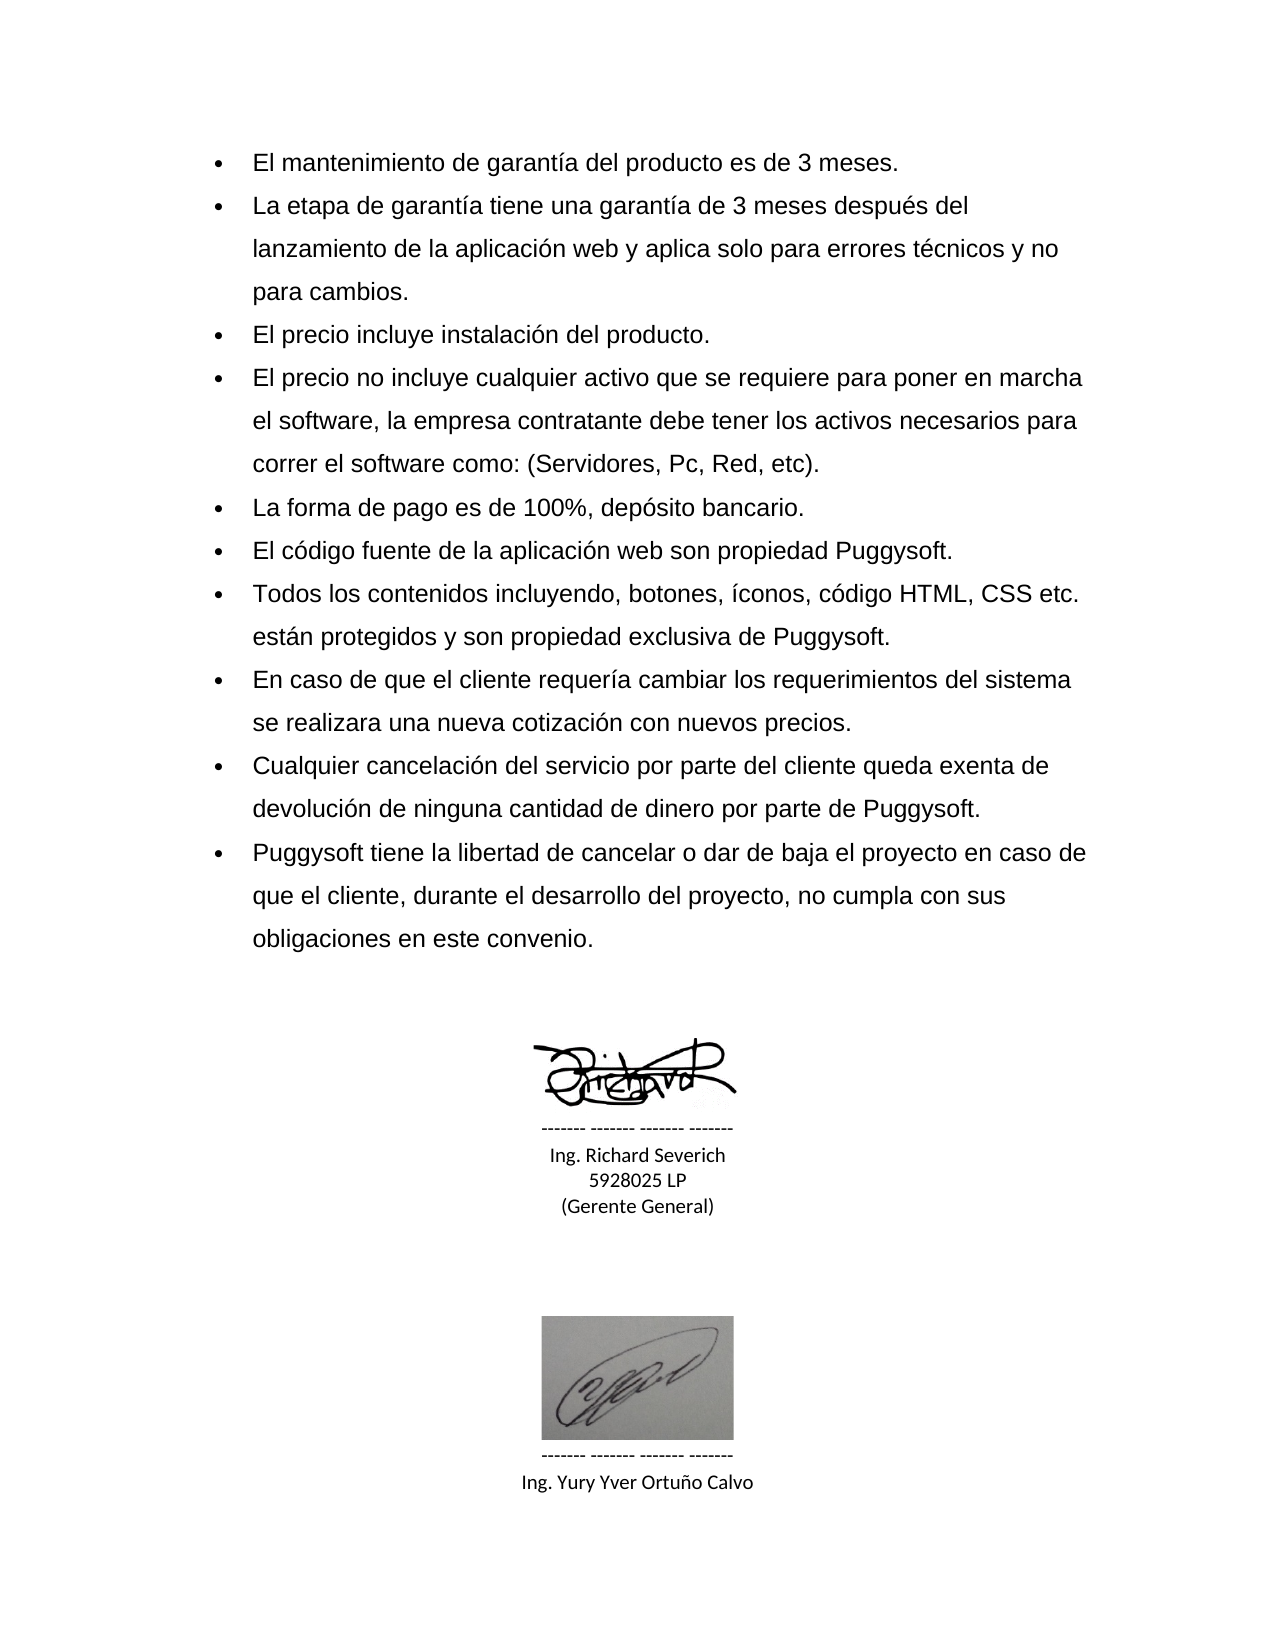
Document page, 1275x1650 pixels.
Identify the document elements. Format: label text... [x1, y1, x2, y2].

list El código fuente de la aplicación web son propiedad Puggysoft. [215, 536, 1098, 564]
list En caso de que el cliente requería cambiar los requerimientos del sistema se realizara una nueva cotización con nuevos precios. [215, 665, 1098, 737]
list El precio no incluye cualquier activo que se requiere para poner en marcha el software, la empresa contratante debe tener los activos necesarios para correr el software como: (Servidores, Pc, Red, etc). [215, 363, 1098, 478]
text 5928025 LP [177, 1167, 1098, 1193]
list Todos los contenidos incluyendo, botones, íconos, código HTML, CSS etc. están protegidos y son propiedad exclusiva de Puggysoft. [215, 579, 1098, 651]
list La forma de pago es de 100%, depósito bancario. [215, 493, 1098, 521]
list La etapa de garantía tiene una garantía de 3 meses después del lanzamiento de la aplicación web y aplica solo para errores técnicos y no para cambios. [215, 191, 1098, 306]
text (Gerente General) [177, 1193, 1098, 1218]
list El mantenimiento de garantía del producto es de 3 meses. [215, 148, 1098, 176]
text Ing. Yury Yver Ortuño Calvo [177, 1469, 1098, 1495]
text Ing. Richard Severich [177, 1142, 1098, 1167]
list El precio incluye instalación del producto. [215, 320, 1098, 349]
picture [541, 1316, 734, 1440]
text ------- ------- ------- ------- [177, 1115, 1098, 1140]
picture [533, 1038, 742, 1113]
text ------- ------- ------- ------- [177, 1442, 1098, 1467]
list Puggysoft tiene la libertad de cancelar o dar de baja el proyecto en caso de que el cliente, durante el desarrollo del proyecto, no cumpla con sus obligaciones en este convenio. [215, 838, 1098, 953]
list Cualquier cancelación del servicio por parte del cliente queda exenta de devolución de ninguna cantidad de dinero por parte de Puggysoft. [215, 751, 1098, 823]
